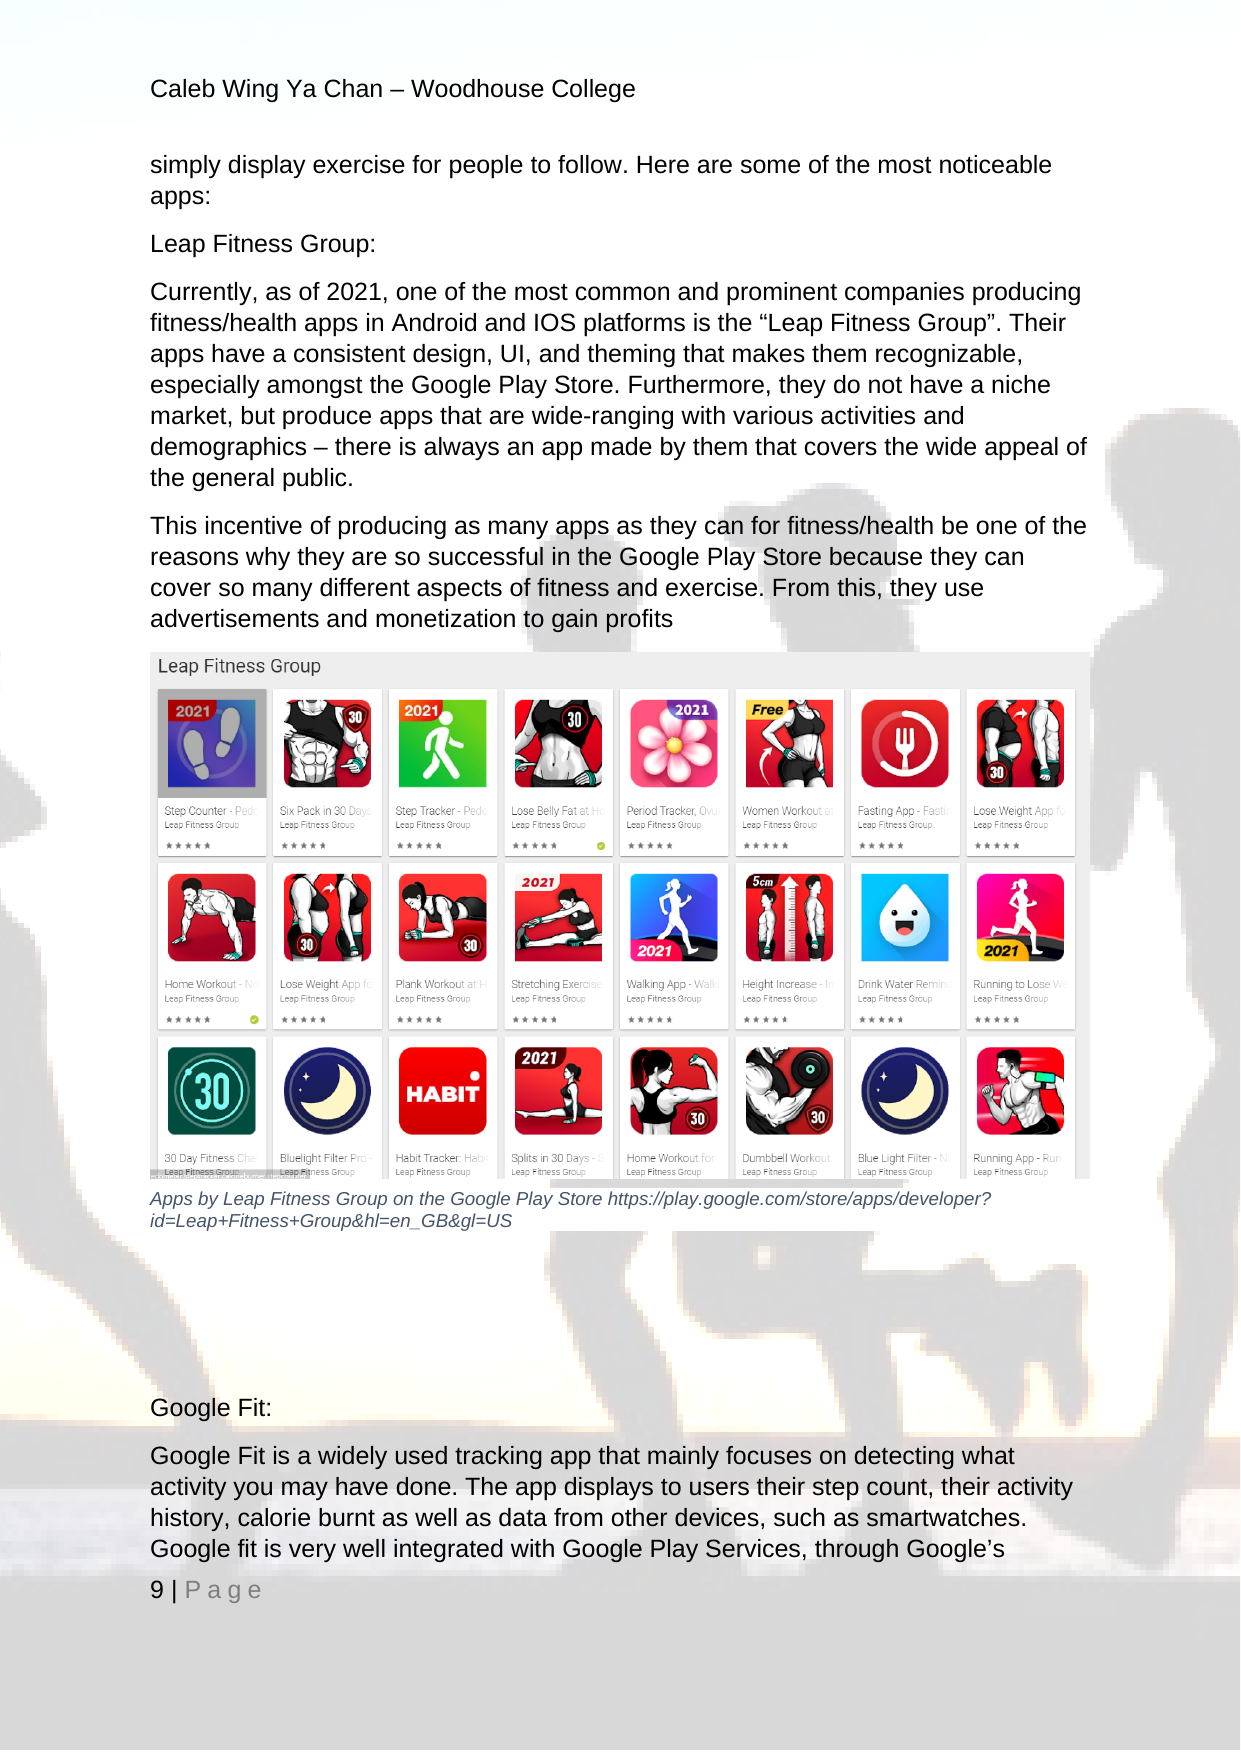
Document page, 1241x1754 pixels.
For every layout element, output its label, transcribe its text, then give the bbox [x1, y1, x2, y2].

text Leap Fitness Group: [150, 229, 1090, 258]
text Google Fit: [150, 1393, 1090, 1422]
picture [150, 652, 1091, 1179]
